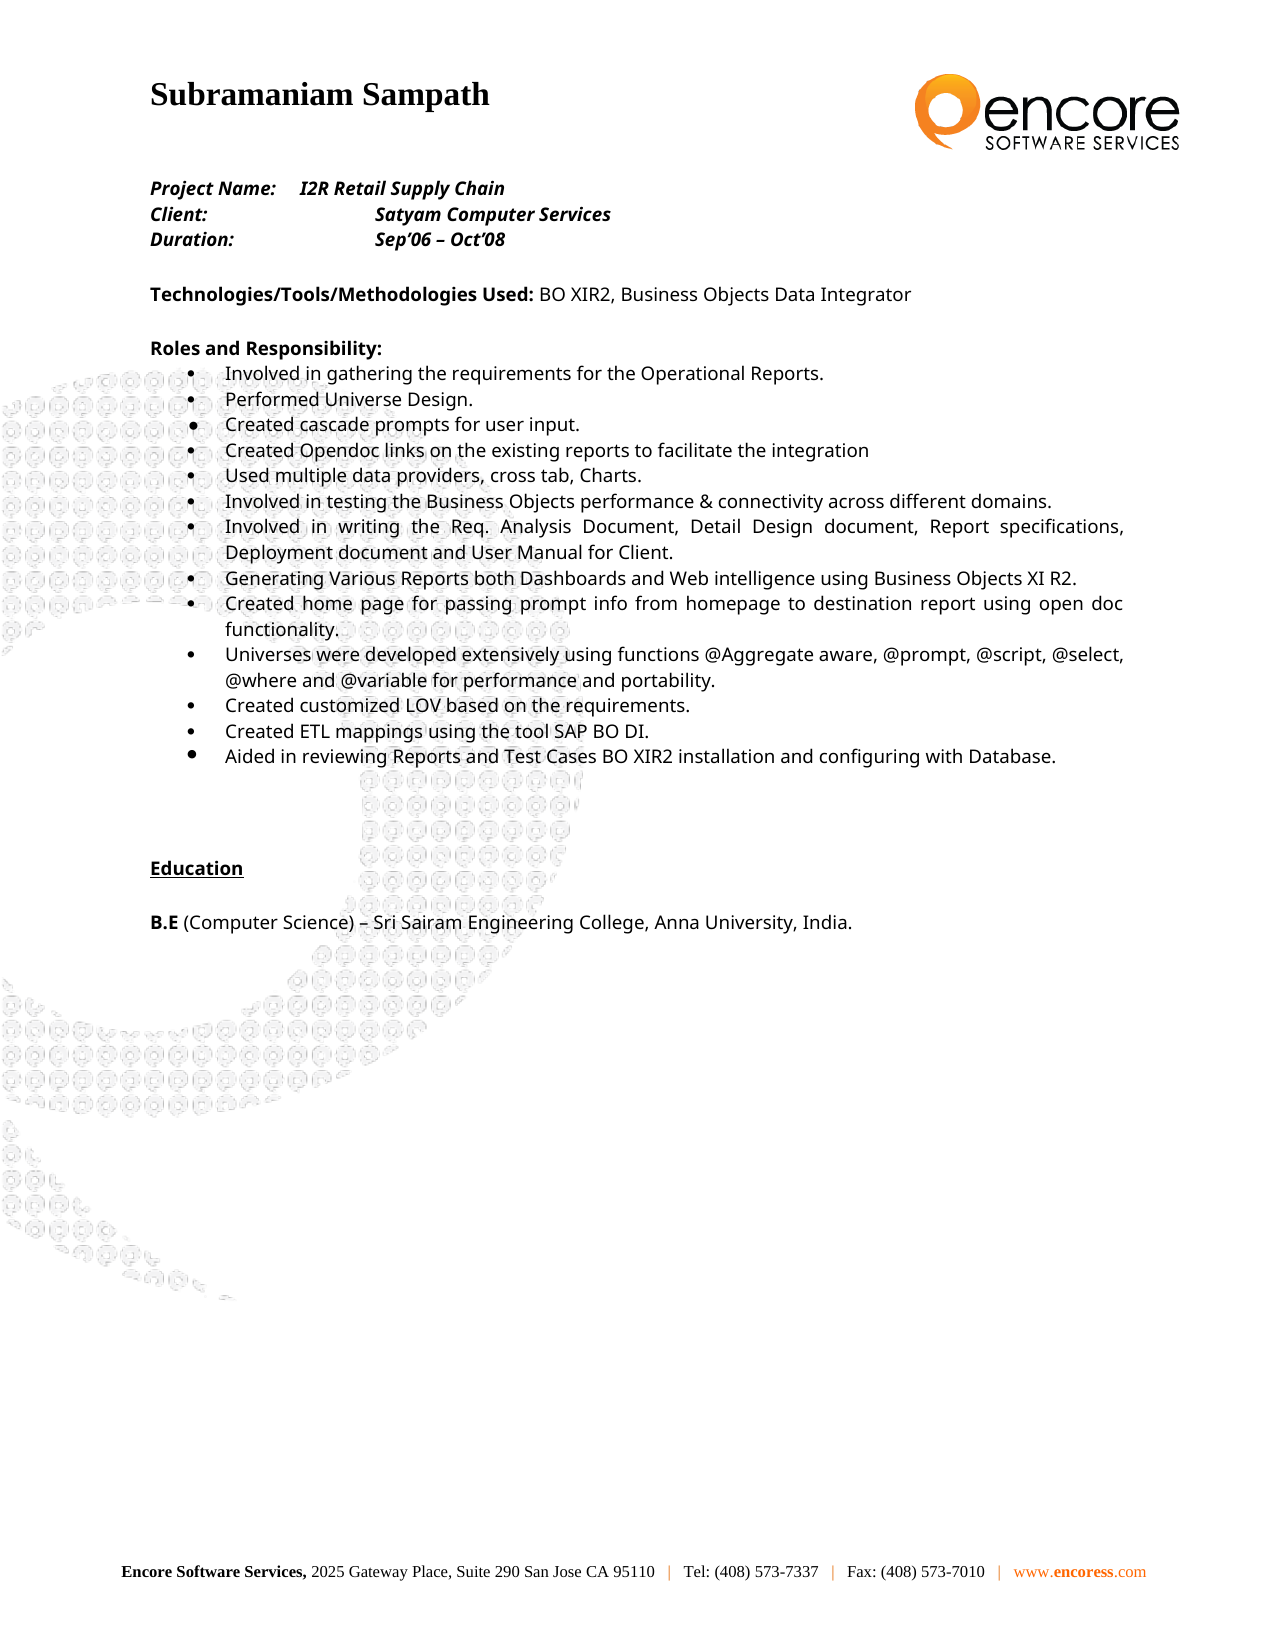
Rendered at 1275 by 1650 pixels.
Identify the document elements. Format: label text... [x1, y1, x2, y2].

list Used multiple data providers, cross tab, Charts. [188, 463, 1125, 488]
list Universes were developed extensively using functions @Aggregate aware, @prompt, @script, @select, @where and @variable for performance and portability. [188, 641, 1125, 692]
text Duration: Sep’06 – Oct’08 [150, 227, 1125, 252]
list Involved in gathering the requirements for the Operational Reports. [188, 361, 1125, 386]
text Project Name: I2R Retail Supply Chain [150, 150, 1125, 201]
picture [911, 71, 1186, 154]
list Involved in testing the Business Objects performance & connectivity across different domains. [188, 488, 1125, 514]
list Involved in writing the Req. Analysis Document, Detail Design document, Report specifications, Deployment document and User Manual for Client. [188, 514, 1125, 565]
text Client: Satyam Computer Services [150, 201, 1125, 227]
text Technologies/Tools/Methodologies Used: BO XIR2, Business Objects Data Integrator [150, 281, 1125, 306]
list Generating Various Reports both Dashboards and Web intelligence using Business Objects XI R2. [188, 565, 1125, 590]
list Created cascade prompts for user input. [188, 412, 1125, 437]
list Performed Universe Design. [188, 386, 1125, 412]
list Aided in reviewing Reports and Test Cases BO XIR2 installation and configuring with Database. [188, 743, 1125, 769]
list Created ETL mappings using the tool SAP BO DI. [188, 718, 1125, 743]
list Created Opendoc links on the existing reports to facilitate the integration [188, 437, 1125, 463]
text B.E (Computer Science) – Sri Sairam Engineering College, Anna University, India. [150, 909, 1125, 935]
list Created home page for passing prompt info from homepage to destination report using open doc functionality. [188, 590, 1125, 641]
picture [0, 349, 607, 1311]
text Education [150, 855, 1125, 881]
list Created customized LOV based on the requirements. [188, 692, 1125, 718]
text Roles and Responsibility: [150, 335, 1125, 361]
